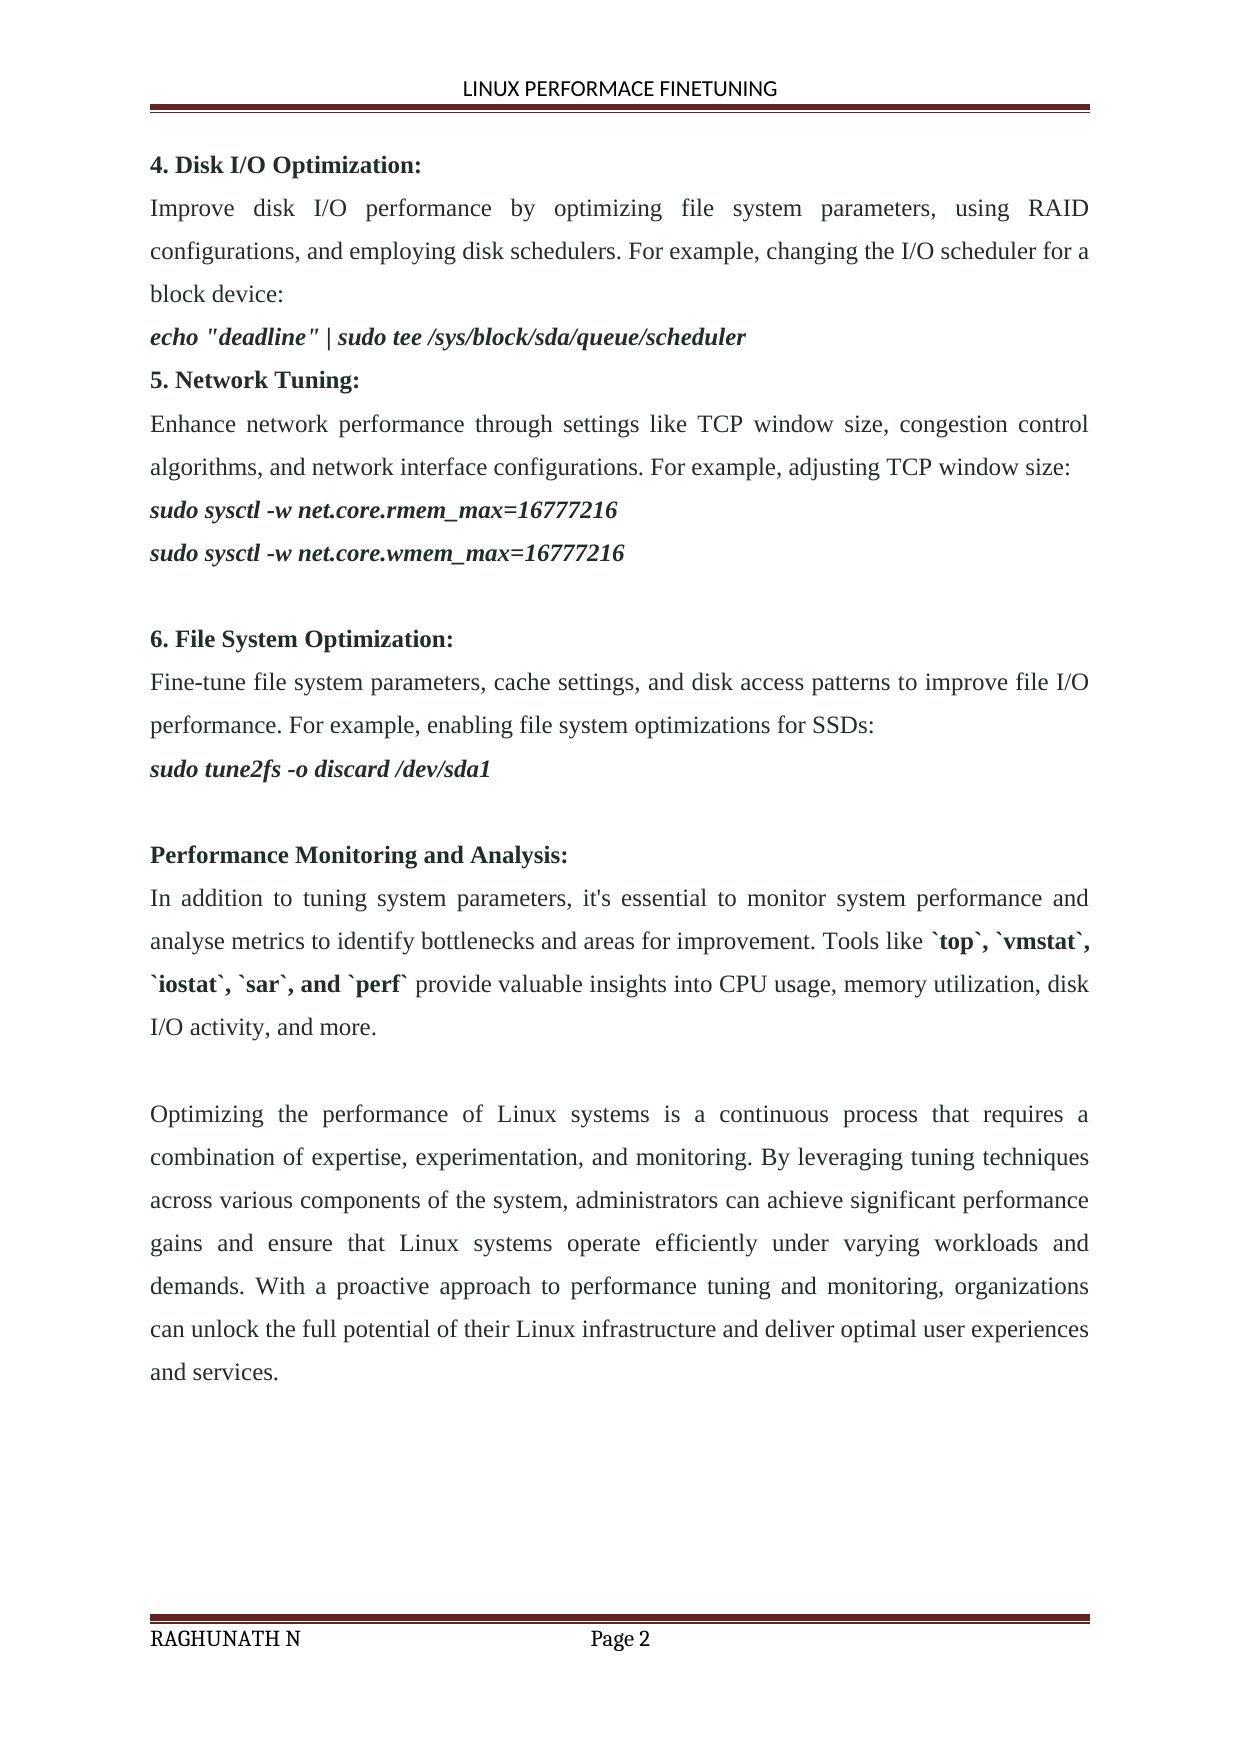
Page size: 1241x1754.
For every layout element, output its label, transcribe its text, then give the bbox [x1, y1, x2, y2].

text Fine-tune file system parameters, cache settings, and disk access patterns to improve file I/O performance. For example, enabling file system optimizations for SSDs: [150, 667, 1090, 739]
text sudo sysctl -w net.core.wmem_max=16777216 [150, 538, 1090, 567]
text Improve disk I/O performance by optimizing file system parameters, using RAID configurations, and employing disk schedulers. For example, changing the I/O scheduler for a block device: [150, 193, 1090, 308]
text echo "deadline" | sudo tee /sys/block/sda/queue/scheduler [150, 322, 1090, 351]
text Enhance network performance through settings like TCP window size, congestion control algorithms, and network interface configurations. For example, adjusting TCP window size: [150, 409, 1090, 481]
text 4. Disk I/O Optimization: [150, 150, 1090, 179]
text 5. Network Tuning: [150, 366, 1090, 394]
text 6. File System Optimization: [150, 624, 1090, 653]
text sudo sysctl -w net.core.rmem_max=16777216 [150, 495, 1090, 524]
text In addition to tuning system parameters, it's essential to monitor system performance and analyse metrics to identify bottlenecks and areas for improvement. Tools like `top`, `vmstat`, `iostat`, `sar`, and `perf` provide valuable insights into CPU usage, memory utilization, disk I/O activity, and more. [150, 883, 1090, 1041]
text Optimizing the performance of Linux systems is a continuous process that requires a combination of expertise, experimentation, and monitoring. By leveraging tuning techniques across various components of the system, administrators can achieve significant performance gains and ensure that Linux systems operate efficiently under varying workloads and demands. With a proactive approach to performance tuning and monitoring, organizations can unlock the full potential of their Linux infrastructure and deliver optimal user experiences and services. [150, 1099, 1090, 1386]
text sudo tune2fs -o discard /dev/sda1 [150, 754, 1090, 782]
text Performance Monitoring and Analysis: [150, 840, 1090, 869]
